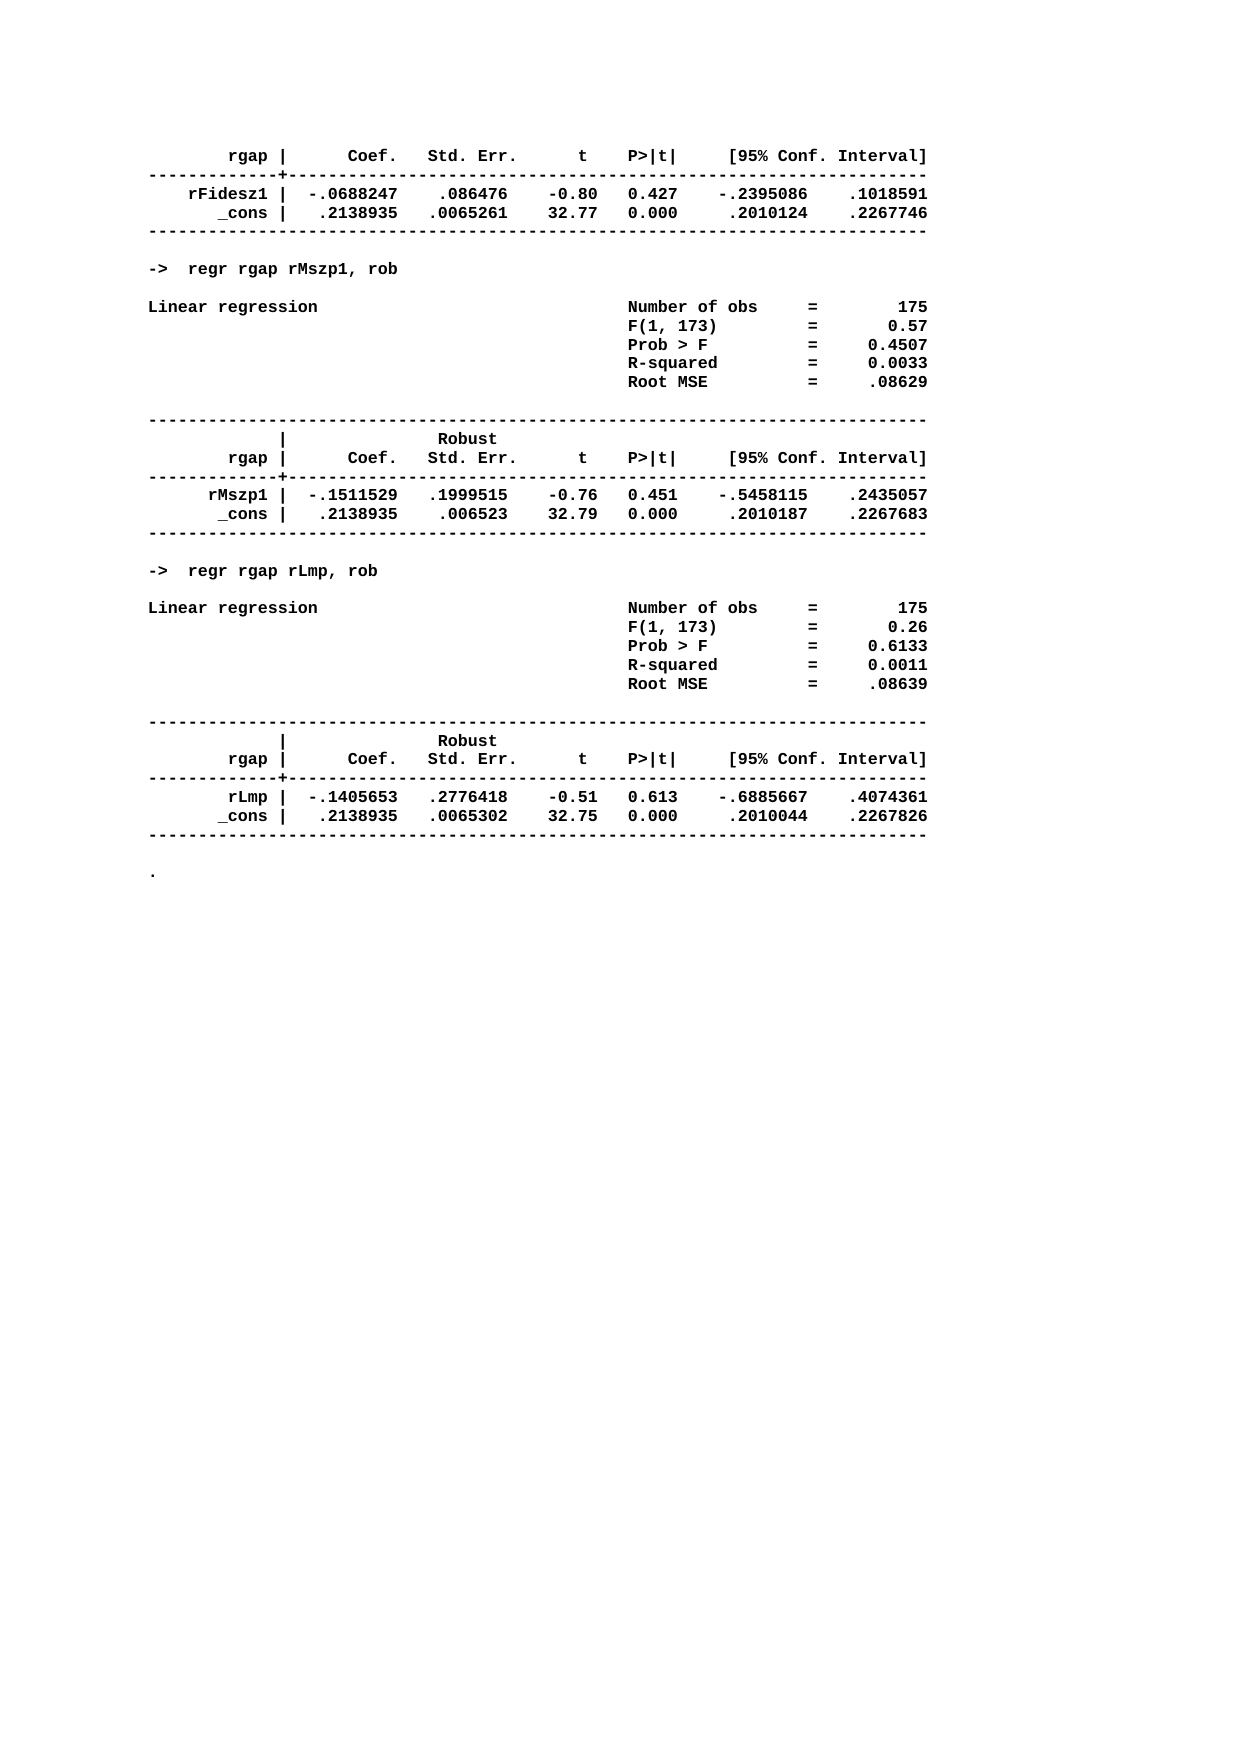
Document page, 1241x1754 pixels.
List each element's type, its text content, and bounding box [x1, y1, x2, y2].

text -> regr rgap rLmp, rob [148, 562, 1093, 581]
text -------------+---------------------------------------------------------------- [148, 166, 1093, 185]
text rgap | Coef. Std. Err. t P>|t| [95% Conf. Interval] [148, 751, 1093, 770]
text -------------+---------------------------------------------------------------- [148, 770, 1093, 789]
text rFidesz1 | -.0688247 .086476 -0.80 0.427 -.2395086 .1018591 [148, 185, 1093, 204]
text | Robust [148, 732, 1093, 751]
text -------------+---------------------------------------------------------------- [148, 468, 1093, 487]
text Root MSE = .08629 [148, 374, 1093, 393]
text ------------------------------------------------------------------------------ [148, 826, 1093, 845]
text rgap | Coef. Std. Err. t P>|t| [95% Conf. Interval] [148, 148, 1093, 166]
text | Robust [148, 430, 1093, 449]
text Root MSE = .08639 [148, 676, 1093, 694]
text rMszp1 | -.1511529 .1999515 -0.76 0.451 -.5458115 .2435057 [148, 487, 1093, 506]
text R-squared = 0.0033 [148, 355, 1093, 374]
text . [148, 864, 1093, 883]
text Prob > F = 0.4507 [148, 336, 1093, 355]
text ------------------------------------------------------------------------------ [148, 525, 1093, 543]
text ------------------------------------------------------------------------------ [148, 412, 1093, 430]
text ------------------------------------------------------------------------------ [148, 223, 1093, 242]
text Prob > F = 0.6133 [148, 638, 1093, 657]
text _cons | .2138935 .006523 32.79 0.000 .2010187 .2267683 [148, 506, 1093, 525]
text _cons | .2138935 .0065261 32.77 0.000 .2010124 .2267746 [148, 204, 1093, 223]
text F(1, 173) = 0.57 [148, 317, 1093, 336]
text _cons | .2138935 .0065302 32.75 0.000 .2010044 .2267826 [148, 807, 1093, 826]
text R-squared = 0.0011 [148, 657, 1093, 676]
text ------------------------------------------------------------------------------ [148, 713, 1093, 732]
text rgap | Coef. Std. Err. t P>|t| [95% Conf. Interval] [148, 449, 1093, 468]
text rLmp | -.1405653 .2776418 -0.51 0.613 -.6885667 .4074361 [148, 789, 1093, 807]
text Linear regression Number of obs = 175 [148, 600, 1093, 619]
text -> regr rgap rMszp1, rob [148, 261, 1093, 279]
text Linear regression Number of obs = 175 [148, 298, 1093, 317]
text F(1, 173) = 0.26 [148, 619, 1093, 638]
